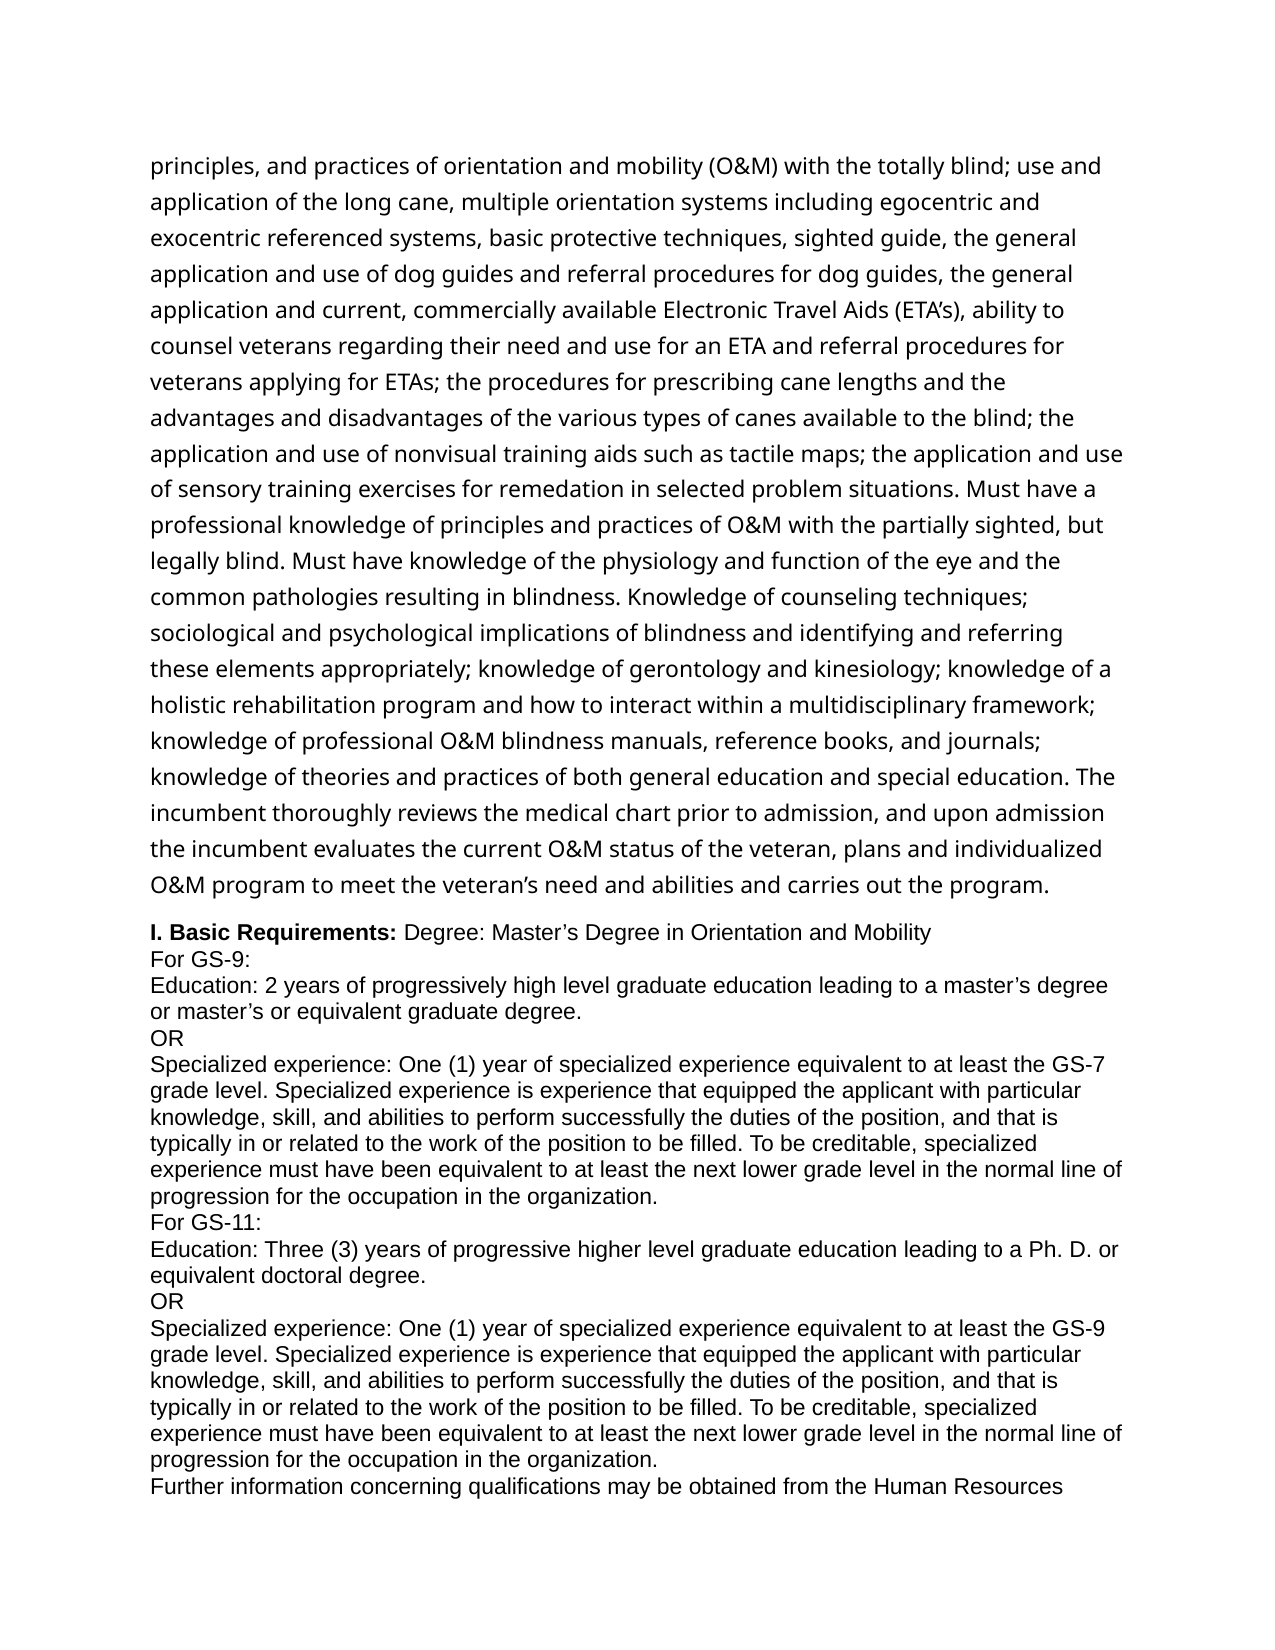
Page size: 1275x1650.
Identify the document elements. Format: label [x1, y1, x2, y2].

text [150, 150, 1125, 900]
